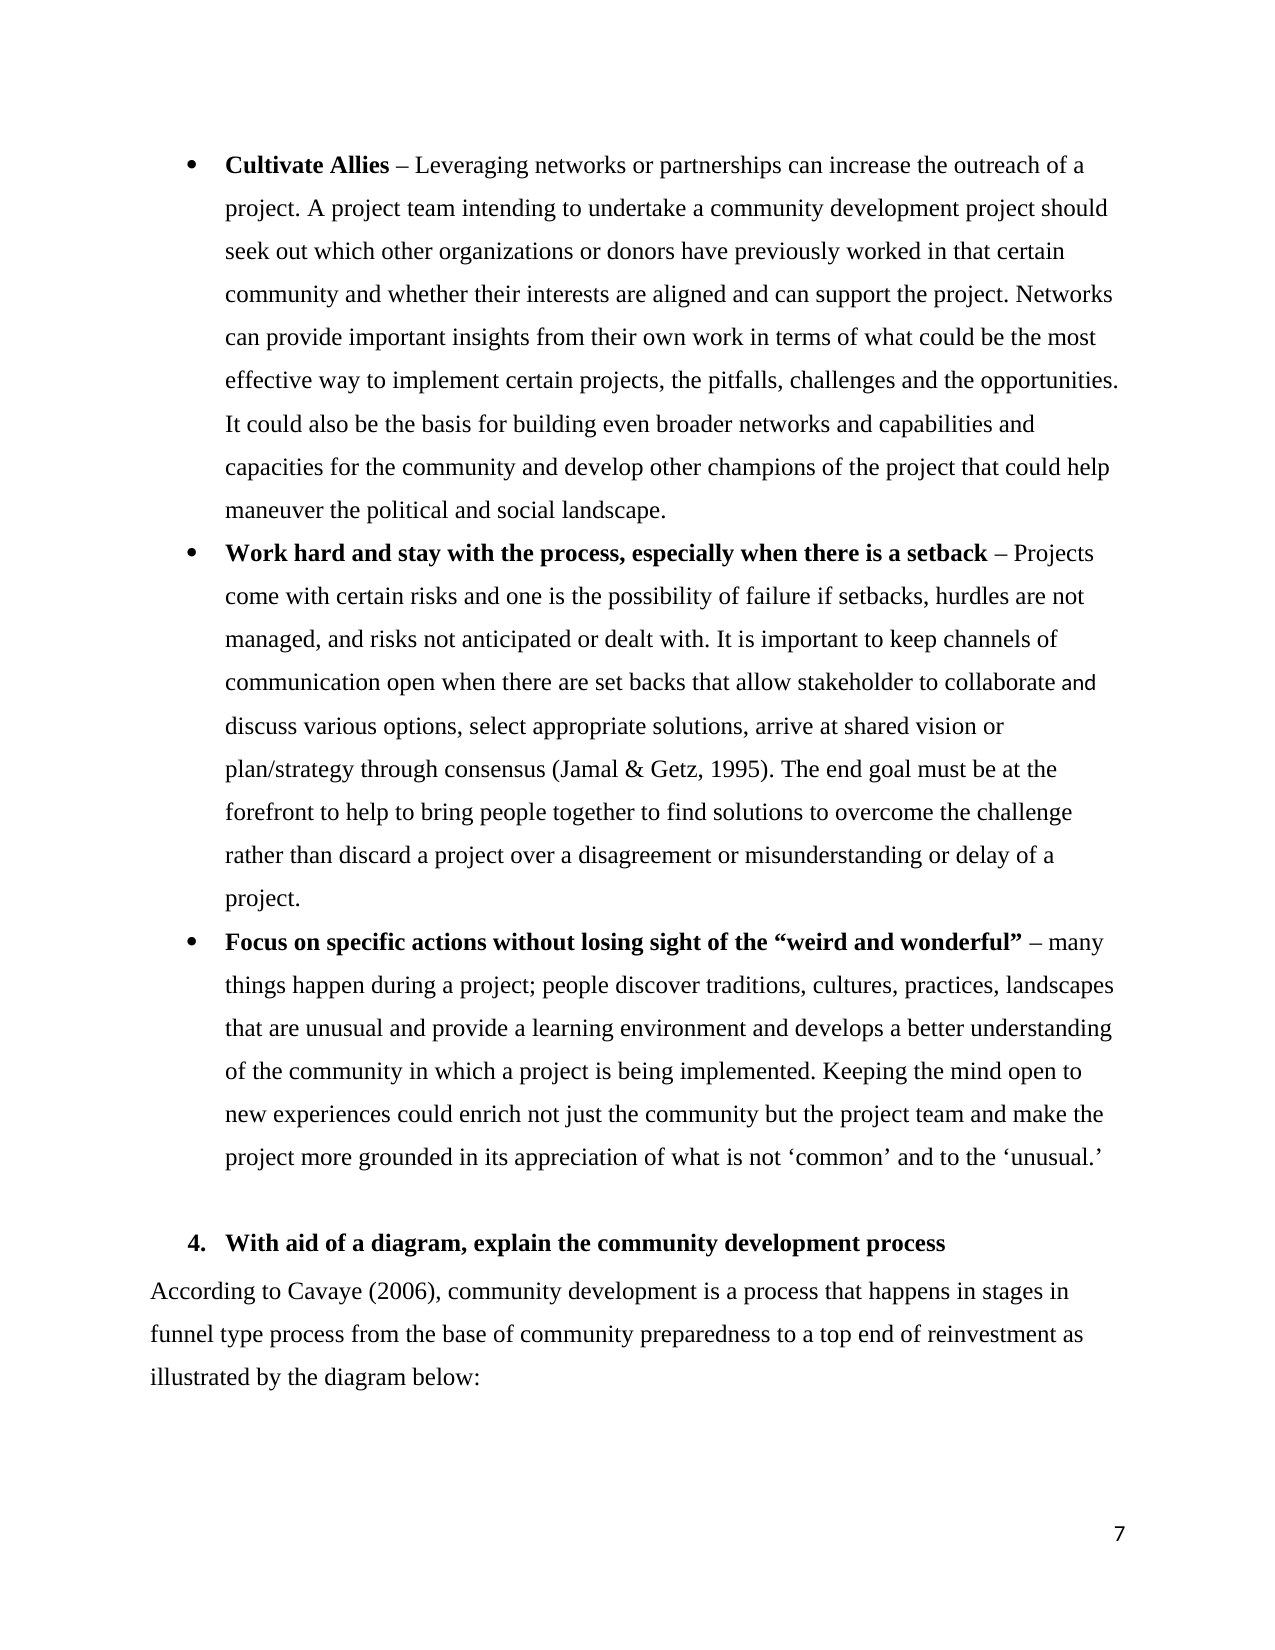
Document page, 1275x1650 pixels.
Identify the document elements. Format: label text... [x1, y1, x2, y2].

list Cultivate Allies – Leveraging networks or partnerships can increase the outreach of a project. A project team intending to undertake a community development project should seek out which other organizations or donors have previously worked in that certain community and whether their interests are aligned and can support the project. Networks can provide important insights from their own work in terms of what could be the most effective way to implement certain projects, the pitfalls, challenges and the opportunities. It could also be the basis for building even broader networks and capabilities and capacities for the community and develop other champions of the project that could help maneuver the political and social landscape. [187, 150, 1125, 524]
list Work hard and stay with the process, especially when there is a setback – Projects come with certain risks and one is the possibility of failure if setbacks, hurdles are not managed, and risks not anticipated or dealt with. It is important to keep channels of communication open when there are set backs that allow stakeholder to collaborate and discuss various options, select appropriate solutions, arrive at shared vision or plan/strategy through consensus (Jamal & Getz, 1995). The end goal must be at the forefront to help to bring people together to find solutions to overcome the challenge rather than discard a project over a disagreement or misunderstanding or delay of a project. [187, 538, 1125, 912]
list With aid of a diagram, explain the community development process [187, 1228, 1125, 1257]
text According to Cavaye (2006), community development is a process that happens in stages in funnel type process from the base of community preparedness to a top end of reinvestment as illustrated by the diagram below: [150, 1276, 1125, 1391]
list Focus on specific actions without losing sight of the “weird and wonderful” – many things happen during a project; people discover traditions, cultures, practices, landscapes that are unusual and provide a learning environment and develops a better understanding of the community in which a project is being implemented. Keeping the mind open to new experiences could enrich not just the community but the project team and make the project more grounded in its appreciation of what is not ‘common’ and to the ‘unusual.’ [187, 927, 1125, 1171]
